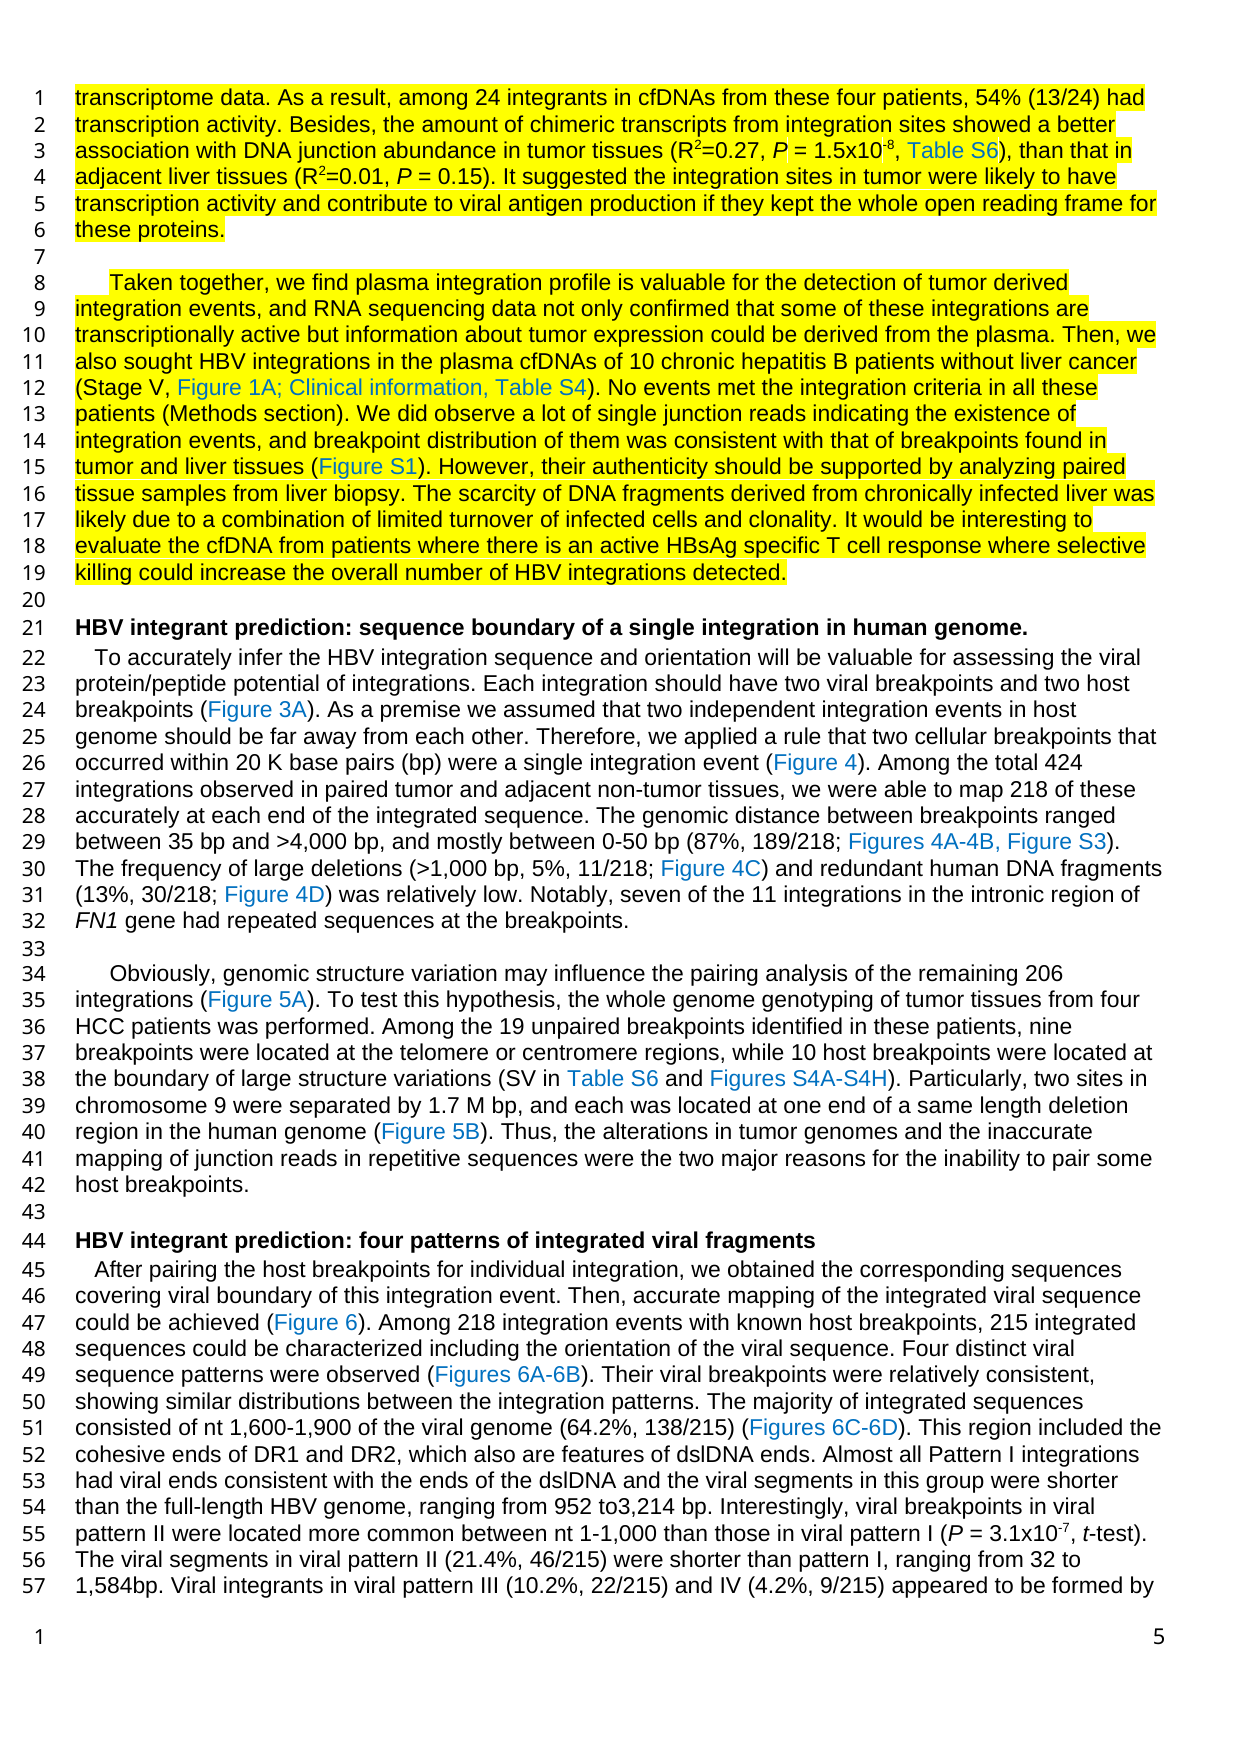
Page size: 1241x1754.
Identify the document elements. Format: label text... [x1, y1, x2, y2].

text To accurately infer the HBV integration sequence and orientation will be valuable for assessing the viral protein/peptide potential of integrations. Each integration should have two viral breakpoints and two host breakpoints (Figure 3A). As a premise we assumed that two independent integration events in host genome should be far away from each other. Therefore, we applied a rule that two cellular breakpoints that occurred within 20 K base pairs (bp) were a single integration event (Figure 4). Among the total 424 integrations observed in paired tumor and adjacent non-tumor tissues, we were able to map 218 of these accurately at each end of the integrated sequence. The genomic distance between breakpoints ranged between 35 bp and >4,000 bp, and mostly between 0-50 bp (87%, 189/218; Figures 4A-4B, Figure S3). The frequency of large deletions (>1,000 bp, 5%, 11/218; Figure 4C) and redundant human DNA fragments (13%, 30/218; Figure 4D) was relatively low. Notably, seven of the 11 integrations in the intronic region of FN1 gene had repeated sequences at the breakpoints. [75, 644, 1165, 934]
text Taken together, we find plasma integration profile is valuable for the detection of tumor derived integration events, and RNA sequencing data not only confirmed that some of these integrations are transcriptionally active but information about tumor expression could be derived from the plasma. Then, we also sought HBV integrations in the plasma cfDNAs of 10 chronic hepatitis B patients without liver cancer (Stage V, Figure 1A; Clinical information, Table S4). No events met the integration criteria in all these patients (Methods section). We did observe a lot of single junction reads indicating the existence of integration events, and breakpoint distribution of them was consistent with that of breakpoints found in tumor and liver tissues (Figure S1). However, their authenticity should be supported by analyzing paired tissue samples from liver biopsy. The scarcity of DNA fragments derived from chronically infected liver was likely due to a combination of limited turnover of infected cells and clonality. It would be interesting to evaluate the cfDNA from patients where there is an active HBsAg specific T cell response where selective killing could increase the overall number of HBV integrations detected. [75, 269, 1165, 585]
subtitle HBV integrant prediction: sequence boundary of a single integration in human genome. [75, 611, 1165, 644]
text Obviously, genomic structure variation may influence the pairing analysis of the remaining 206 integrations (Figure 5A). To test this hypothesis, the whole genome genotyping of tumor tissues from four HCC patients was performed. Among the 19 unpaired breakpoints identified in these patients, nine breakpoints were located at the telomere or centromere regions, while 10 host breakpoints were located at the boundary of large structure variations (SV in Table S6 and Figures S4A-S4H). Particularly, two sites in chromosome 9 were separated by 1.7 M bp, and each was located at one end of a same length deletion region in the human genome (Figure 5B). Thus, the alterations in tumor genomes and the inaccurate mapping of junction reads in repetitive sequences were the two major reasons for the inability to pair some host breakpoints. [75, 960, 1165, 1197]
subtitle HBV integrant prediction: four patterns of integrated viral fragments [75, 1223, 1165, 1256]
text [75, 84, 1165, 242]
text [75, 1256, 1165, 1599]
